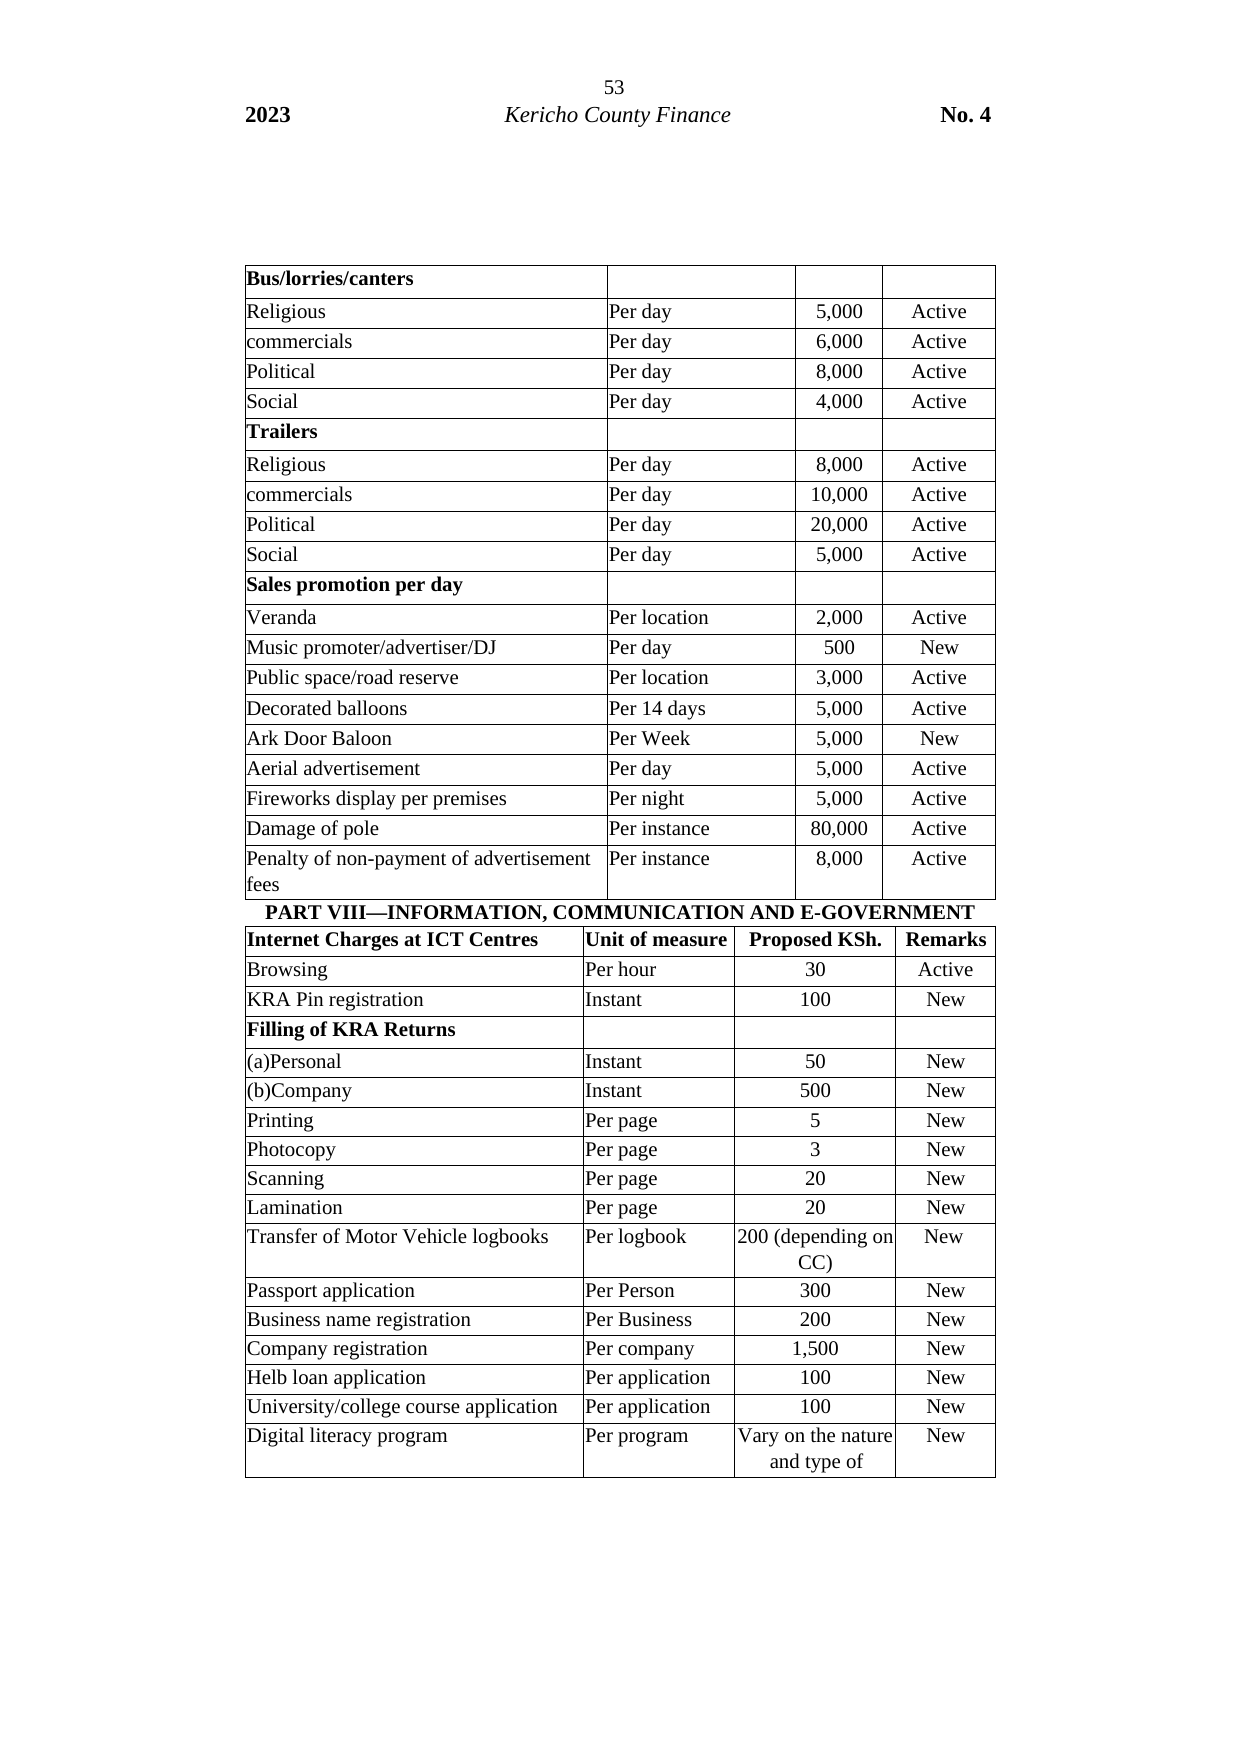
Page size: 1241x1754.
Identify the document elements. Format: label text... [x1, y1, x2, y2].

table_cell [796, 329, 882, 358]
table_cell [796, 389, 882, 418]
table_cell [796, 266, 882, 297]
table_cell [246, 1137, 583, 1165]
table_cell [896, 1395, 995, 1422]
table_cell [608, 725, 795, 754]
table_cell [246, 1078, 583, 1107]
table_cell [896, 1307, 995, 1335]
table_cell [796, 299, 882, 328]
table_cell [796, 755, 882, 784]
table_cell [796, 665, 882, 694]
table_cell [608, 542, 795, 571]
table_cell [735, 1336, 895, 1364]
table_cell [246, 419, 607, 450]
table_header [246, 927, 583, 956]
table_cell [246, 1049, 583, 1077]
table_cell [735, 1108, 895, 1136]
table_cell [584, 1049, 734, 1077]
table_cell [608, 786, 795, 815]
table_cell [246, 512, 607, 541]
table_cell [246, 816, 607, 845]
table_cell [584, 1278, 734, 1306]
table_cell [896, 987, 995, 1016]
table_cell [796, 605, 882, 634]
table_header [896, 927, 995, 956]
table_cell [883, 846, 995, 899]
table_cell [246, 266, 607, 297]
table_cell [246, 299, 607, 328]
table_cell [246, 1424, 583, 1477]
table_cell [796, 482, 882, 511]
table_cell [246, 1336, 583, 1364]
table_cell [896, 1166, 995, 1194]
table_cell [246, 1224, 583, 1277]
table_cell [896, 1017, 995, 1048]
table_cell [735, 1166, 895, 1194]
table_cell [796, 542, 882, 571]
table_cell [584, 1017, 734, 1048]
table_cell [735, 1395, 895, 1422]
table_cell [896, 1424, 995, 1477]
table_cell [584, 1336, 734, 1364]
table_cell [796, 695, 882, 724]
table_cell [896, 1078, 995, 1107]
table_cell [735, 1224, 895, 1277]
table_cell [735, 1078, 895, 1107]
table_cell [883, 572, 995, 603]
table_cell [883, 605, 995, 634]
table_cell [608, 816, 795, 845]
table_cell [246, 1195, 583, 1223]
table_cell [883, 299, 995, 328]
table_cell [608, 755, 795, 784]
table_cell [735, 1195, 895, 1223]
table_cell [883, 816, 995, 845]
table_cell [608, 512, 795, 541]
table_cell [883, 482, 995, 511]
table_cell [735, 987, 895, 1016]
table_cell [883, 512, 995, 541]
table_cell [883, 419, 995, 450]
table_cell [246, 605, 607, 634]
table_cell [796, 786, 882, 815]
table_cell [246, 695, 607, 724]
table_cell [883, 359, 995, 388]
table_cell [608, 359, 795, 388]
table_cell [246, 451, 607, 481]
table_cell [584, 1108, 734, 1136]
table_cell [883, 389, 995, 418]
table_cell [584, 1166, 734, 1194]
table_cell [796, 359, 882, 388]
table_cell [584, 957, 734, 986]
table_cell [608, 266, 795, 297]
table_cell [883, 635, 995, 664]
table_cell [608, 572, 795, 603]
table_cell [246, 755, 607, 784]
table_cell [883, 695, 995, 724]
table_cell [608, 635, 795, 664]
text PART VIII—INFORMATION, COMMUNICATION AND E-GOVERNMENT [265, 900, 997, 924]
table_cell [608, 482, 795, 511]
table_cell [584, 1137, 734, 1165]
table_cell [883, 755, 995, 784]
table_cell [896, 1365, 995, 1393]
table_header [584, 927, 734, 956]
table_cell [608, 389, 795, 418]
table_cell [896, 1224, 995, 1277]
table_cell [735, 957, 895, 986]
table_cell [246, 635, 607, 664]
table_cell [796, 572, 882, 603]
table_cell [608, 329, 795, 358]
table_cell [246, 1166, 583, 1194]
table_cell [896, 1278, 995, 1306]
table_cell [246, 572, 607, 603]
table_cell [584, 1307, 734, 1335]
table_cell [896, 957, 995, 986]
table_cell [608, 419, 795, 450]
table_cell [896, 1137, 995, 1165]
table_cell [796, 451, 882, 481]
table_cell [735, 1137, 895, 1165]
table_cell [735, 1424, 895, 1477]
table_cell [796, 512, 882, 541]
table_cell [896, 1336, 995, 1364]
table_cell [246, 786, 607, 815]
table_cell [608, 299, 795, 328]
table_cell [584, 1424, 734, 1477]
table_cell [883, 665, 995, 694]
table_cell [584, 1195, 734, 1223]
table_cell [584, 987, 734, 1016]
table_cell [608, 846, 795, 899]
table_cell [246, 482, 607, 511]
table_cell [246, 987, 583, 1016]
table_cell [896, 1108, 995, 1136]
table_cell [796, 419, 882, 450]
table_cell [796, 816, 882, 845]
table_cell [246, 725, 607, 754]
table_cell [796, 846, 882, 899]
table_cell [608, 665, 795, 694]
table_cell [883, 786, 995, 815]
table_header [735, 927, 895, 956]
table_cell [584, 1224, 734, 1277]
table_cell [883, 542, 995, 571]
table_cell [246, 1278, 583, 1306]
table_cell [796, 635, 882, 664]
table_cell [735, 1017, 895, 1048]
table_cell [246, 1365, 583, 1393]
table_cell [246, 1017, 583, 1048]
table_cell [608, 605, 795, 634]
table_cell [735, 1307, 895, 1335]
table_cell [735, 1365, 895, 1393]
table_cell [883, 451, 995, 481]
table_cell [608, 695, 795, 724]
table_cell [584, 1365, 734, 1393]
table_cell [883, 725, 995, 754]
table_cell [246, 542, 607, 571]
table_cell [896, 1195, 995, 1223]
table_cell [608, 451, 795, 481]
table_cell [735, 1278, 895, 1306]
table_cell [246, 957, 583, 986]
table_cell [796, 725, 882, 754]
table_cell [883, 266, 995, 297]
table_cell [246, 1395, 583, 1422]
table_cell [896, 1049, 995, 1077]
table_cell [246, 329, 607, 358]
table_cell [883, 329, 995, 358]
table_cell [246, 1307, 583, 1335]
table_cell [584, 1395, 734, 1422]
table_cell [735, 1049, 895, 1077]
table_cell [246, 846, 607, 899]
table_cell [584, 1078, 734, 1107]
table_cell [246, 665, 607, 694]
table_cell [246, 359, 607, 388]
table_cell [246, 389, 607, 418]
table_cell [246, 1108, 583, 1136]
